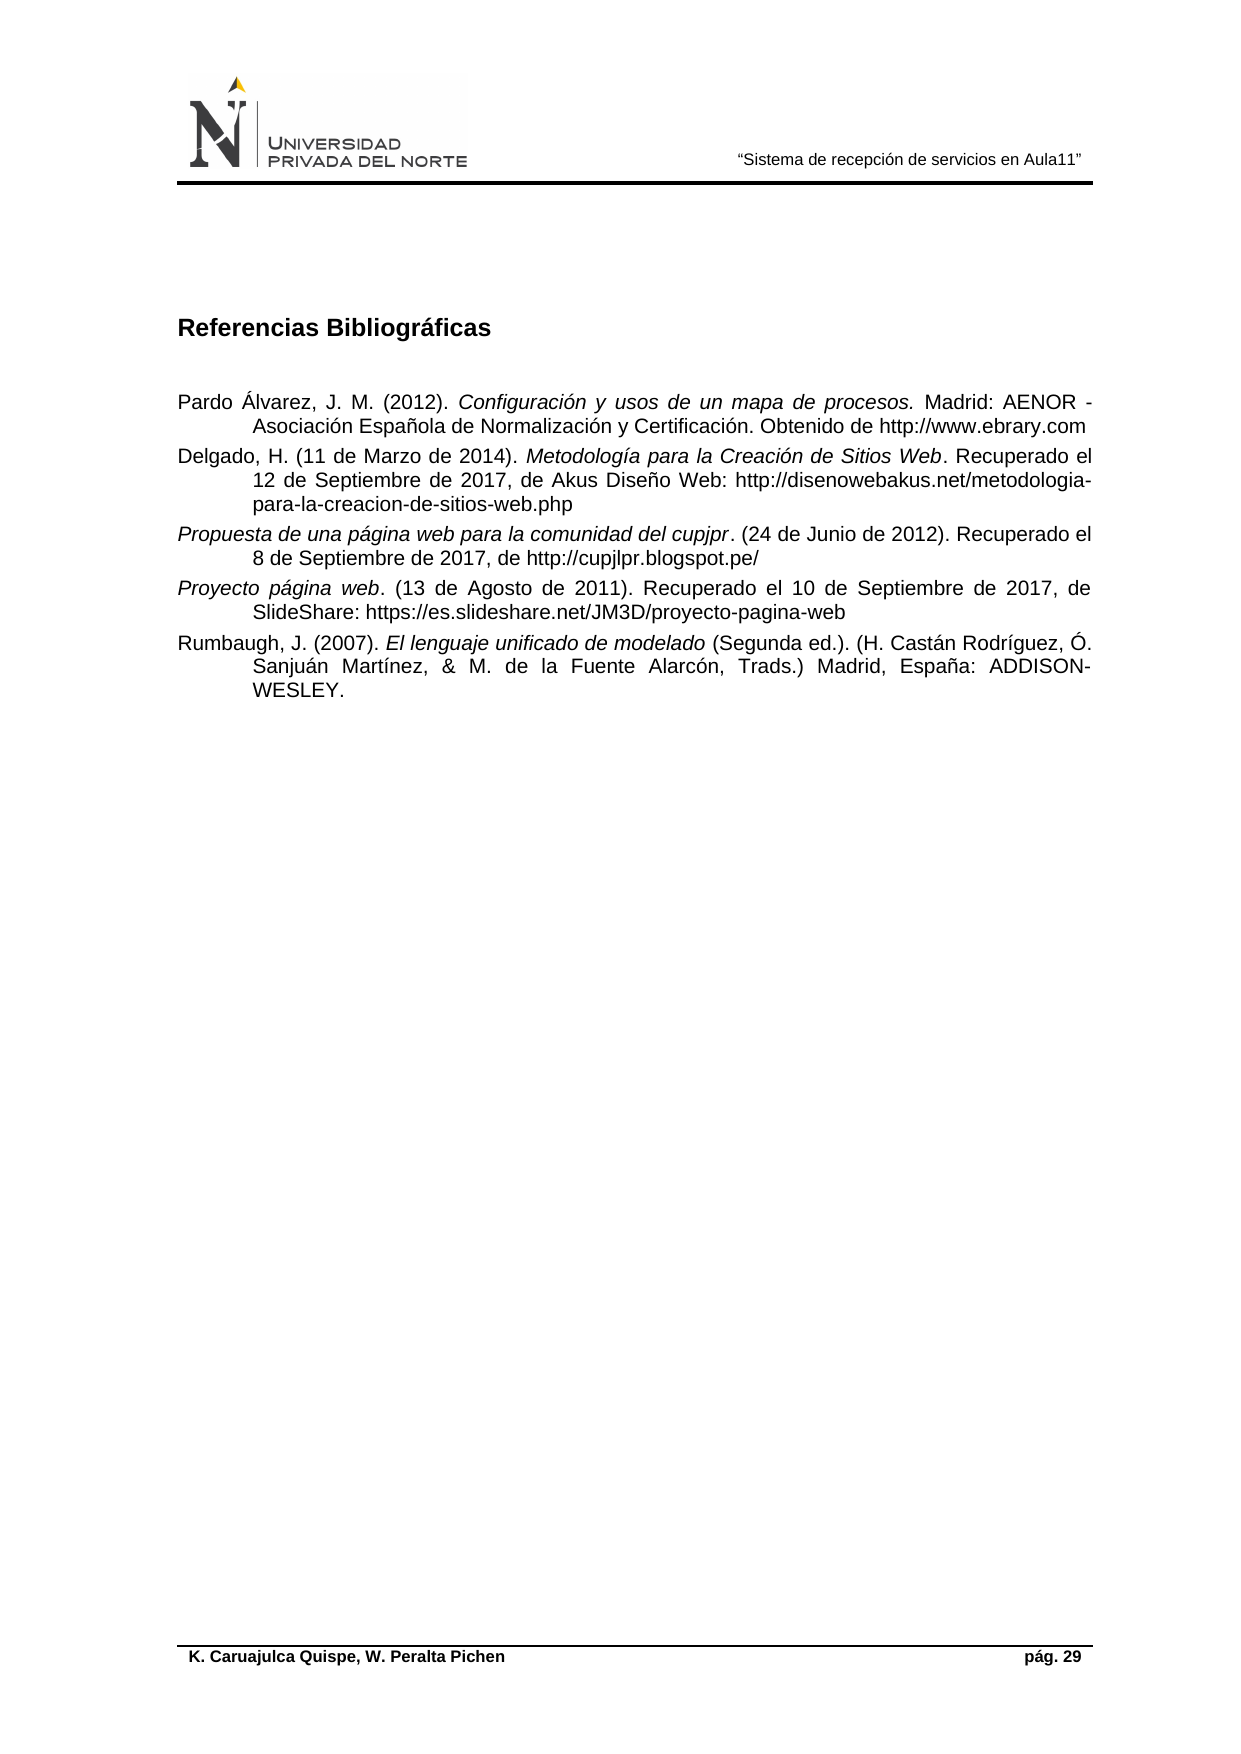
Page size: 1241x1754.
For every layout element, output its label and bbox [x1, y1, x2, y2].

picture [188, 73, 469, 169]
